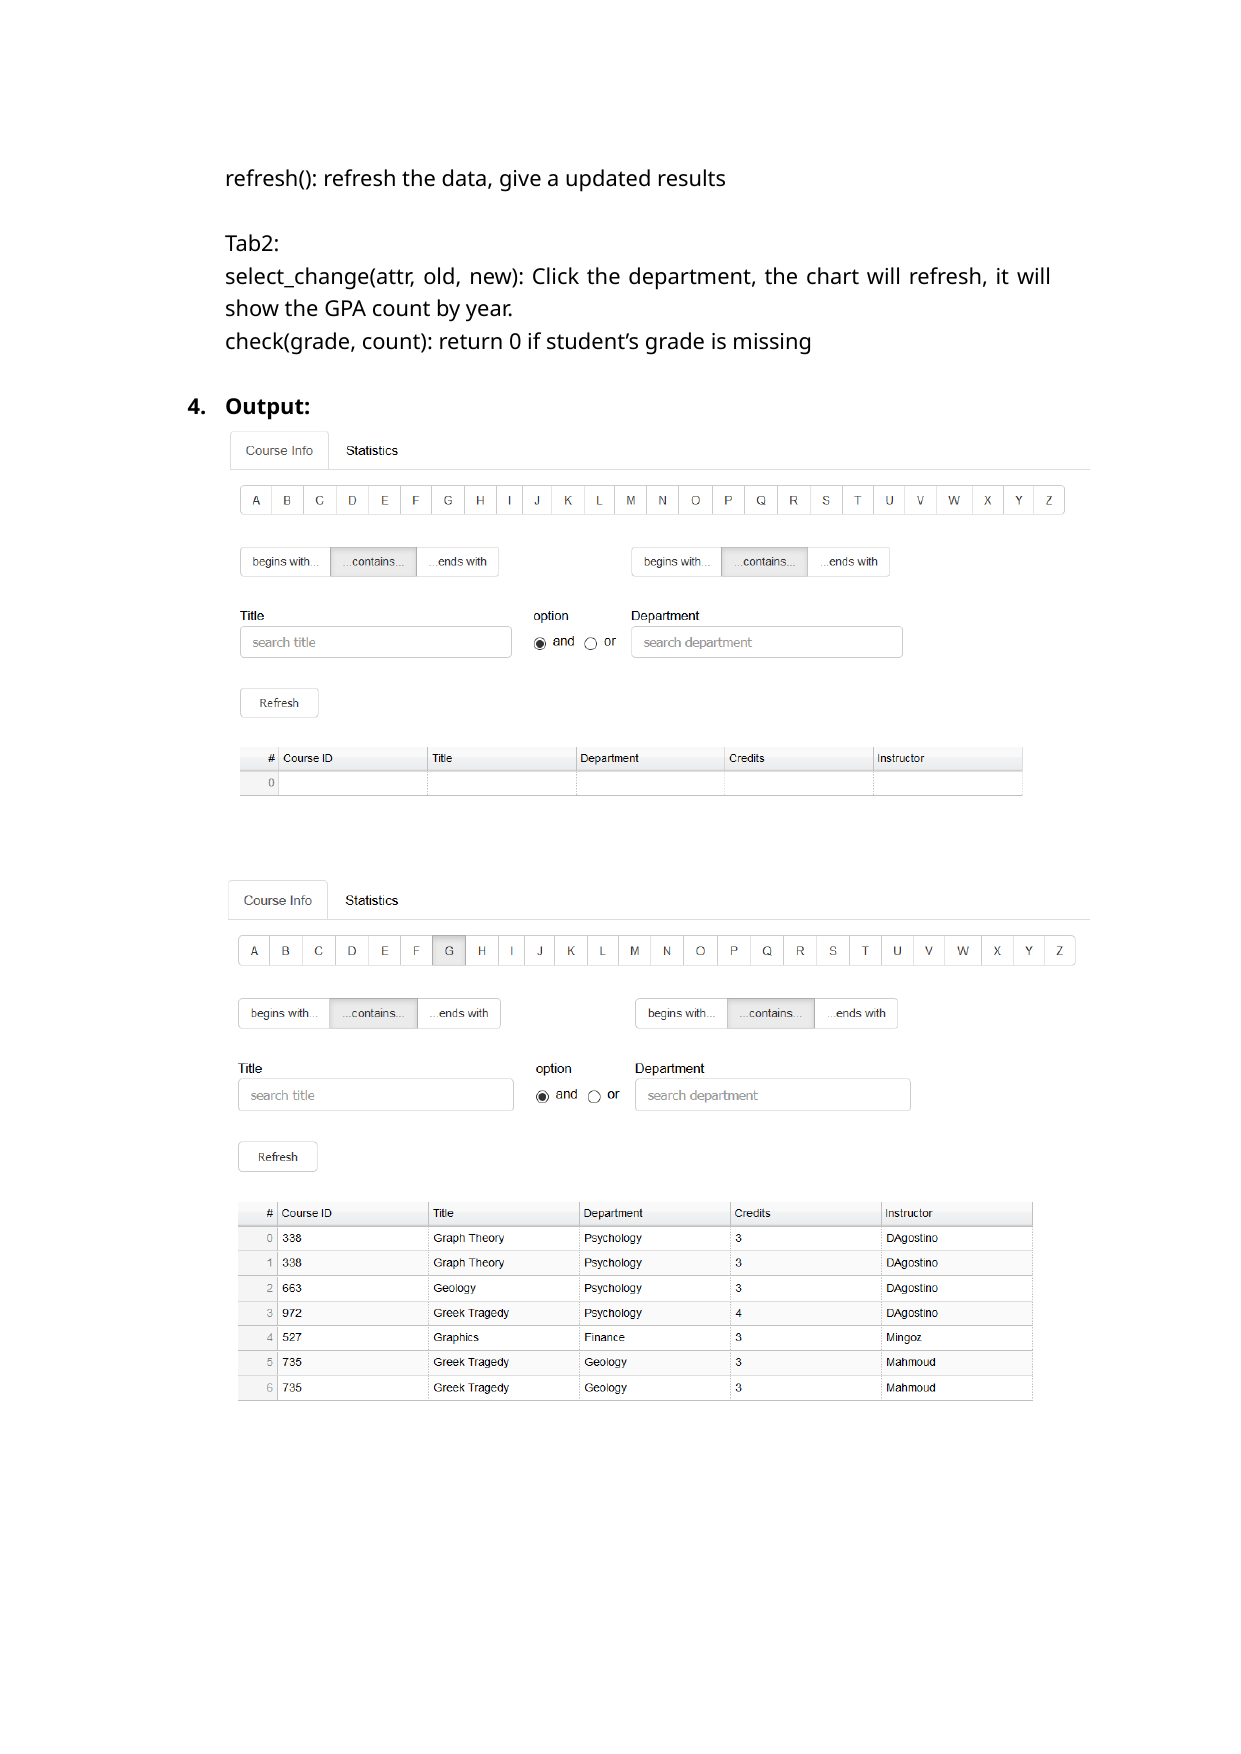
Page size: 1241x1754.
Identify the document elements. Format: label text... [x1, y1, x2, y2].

text check(grade, count): return 0 if student’s grade is missing [225, 324, 1053, 357]
picture [225, 877, 1091, 1438]
text refresh(): refresh the data, give a updated results [225, 162, 1053, 194]
list Output: [187, 389, 1053, 422]
picture [225, 422, 1091, 862]
text select_change(attr, old, new): Click the department, the chart will refresh, it will show the GPA count by year. [225, 259, 1053, 324]
text Tab2: [225, 227, 1053, 259]
